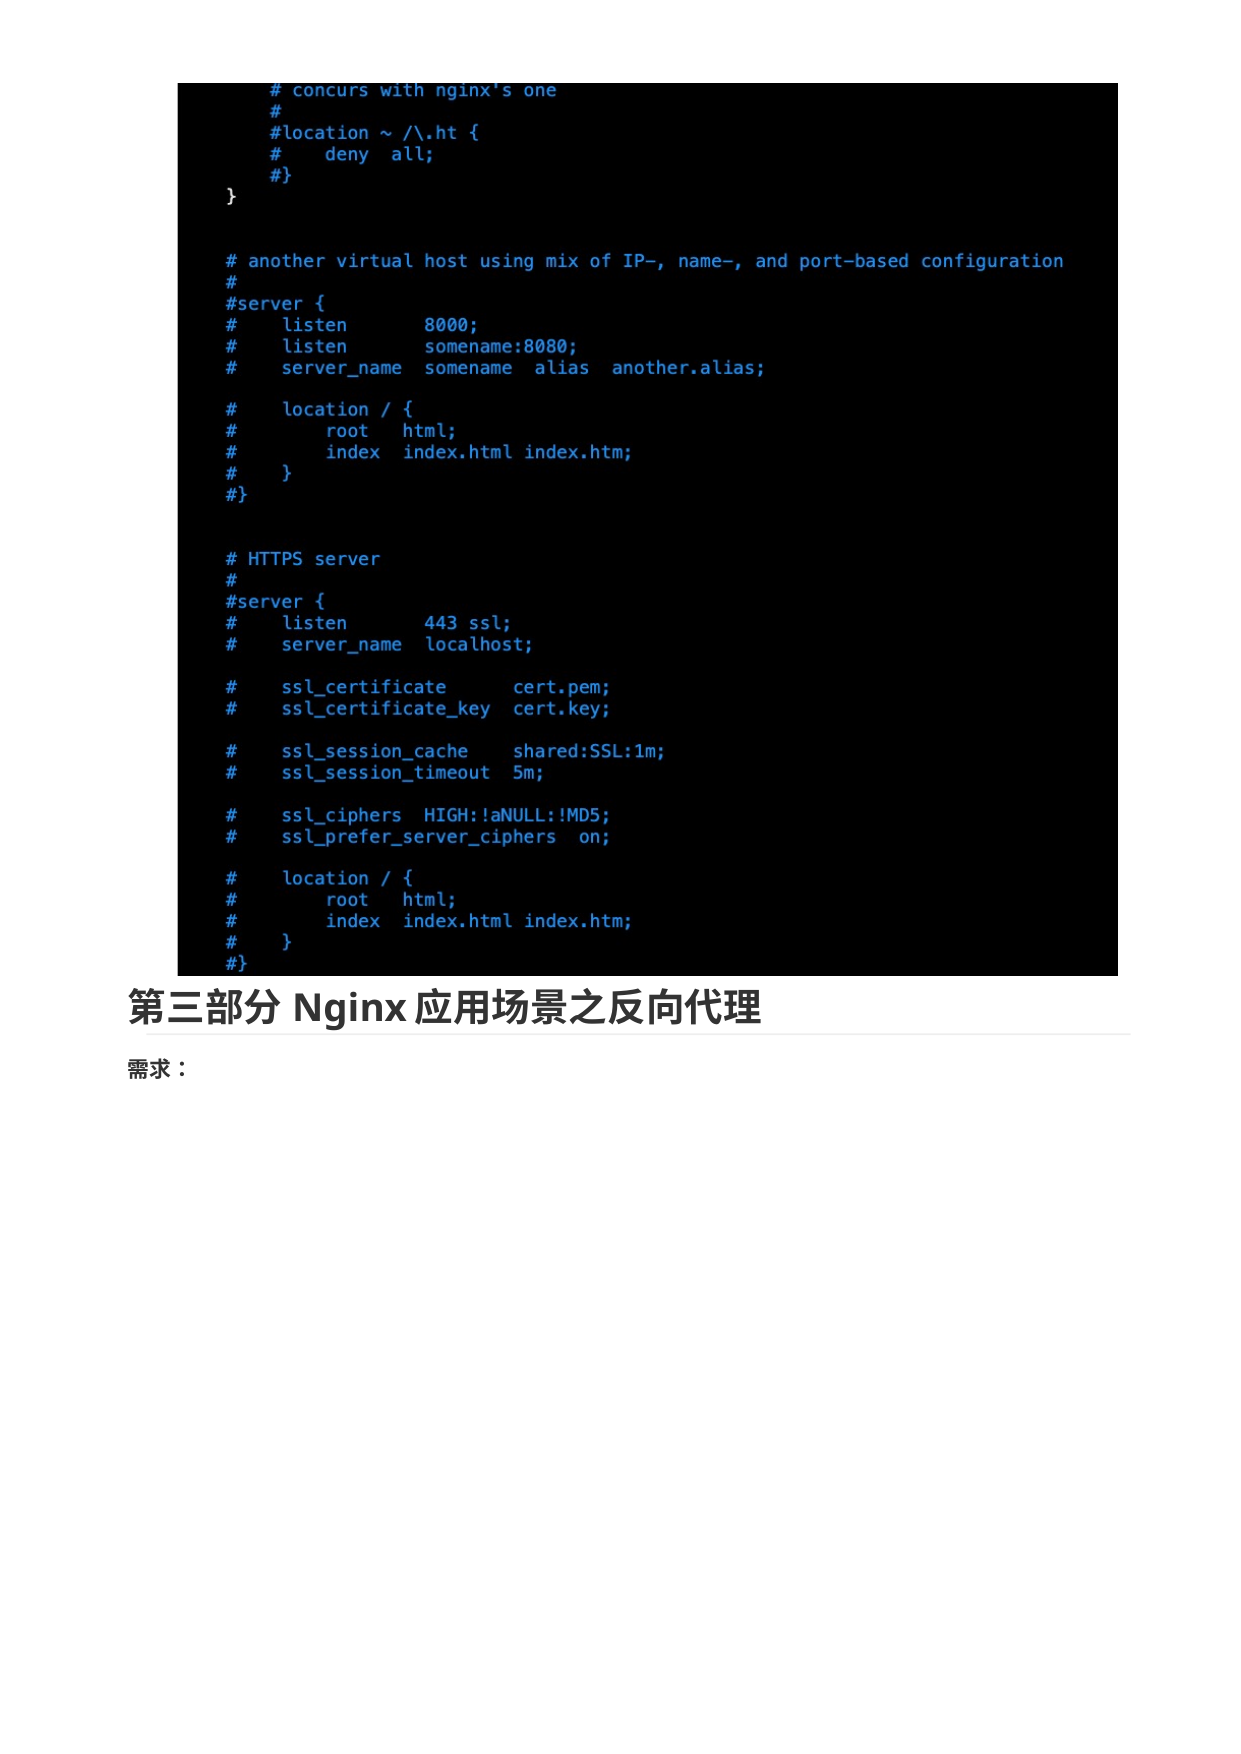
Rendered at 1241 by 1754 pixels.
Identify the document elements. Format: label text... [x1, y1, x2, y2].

text 第三部分 Nginx应⽤场景之反向代理 [128, 981, 1123, 1033]
subtitle 需求： [128, 1054, 1123, 1084]
picture [177, 83, 1118, 976]
